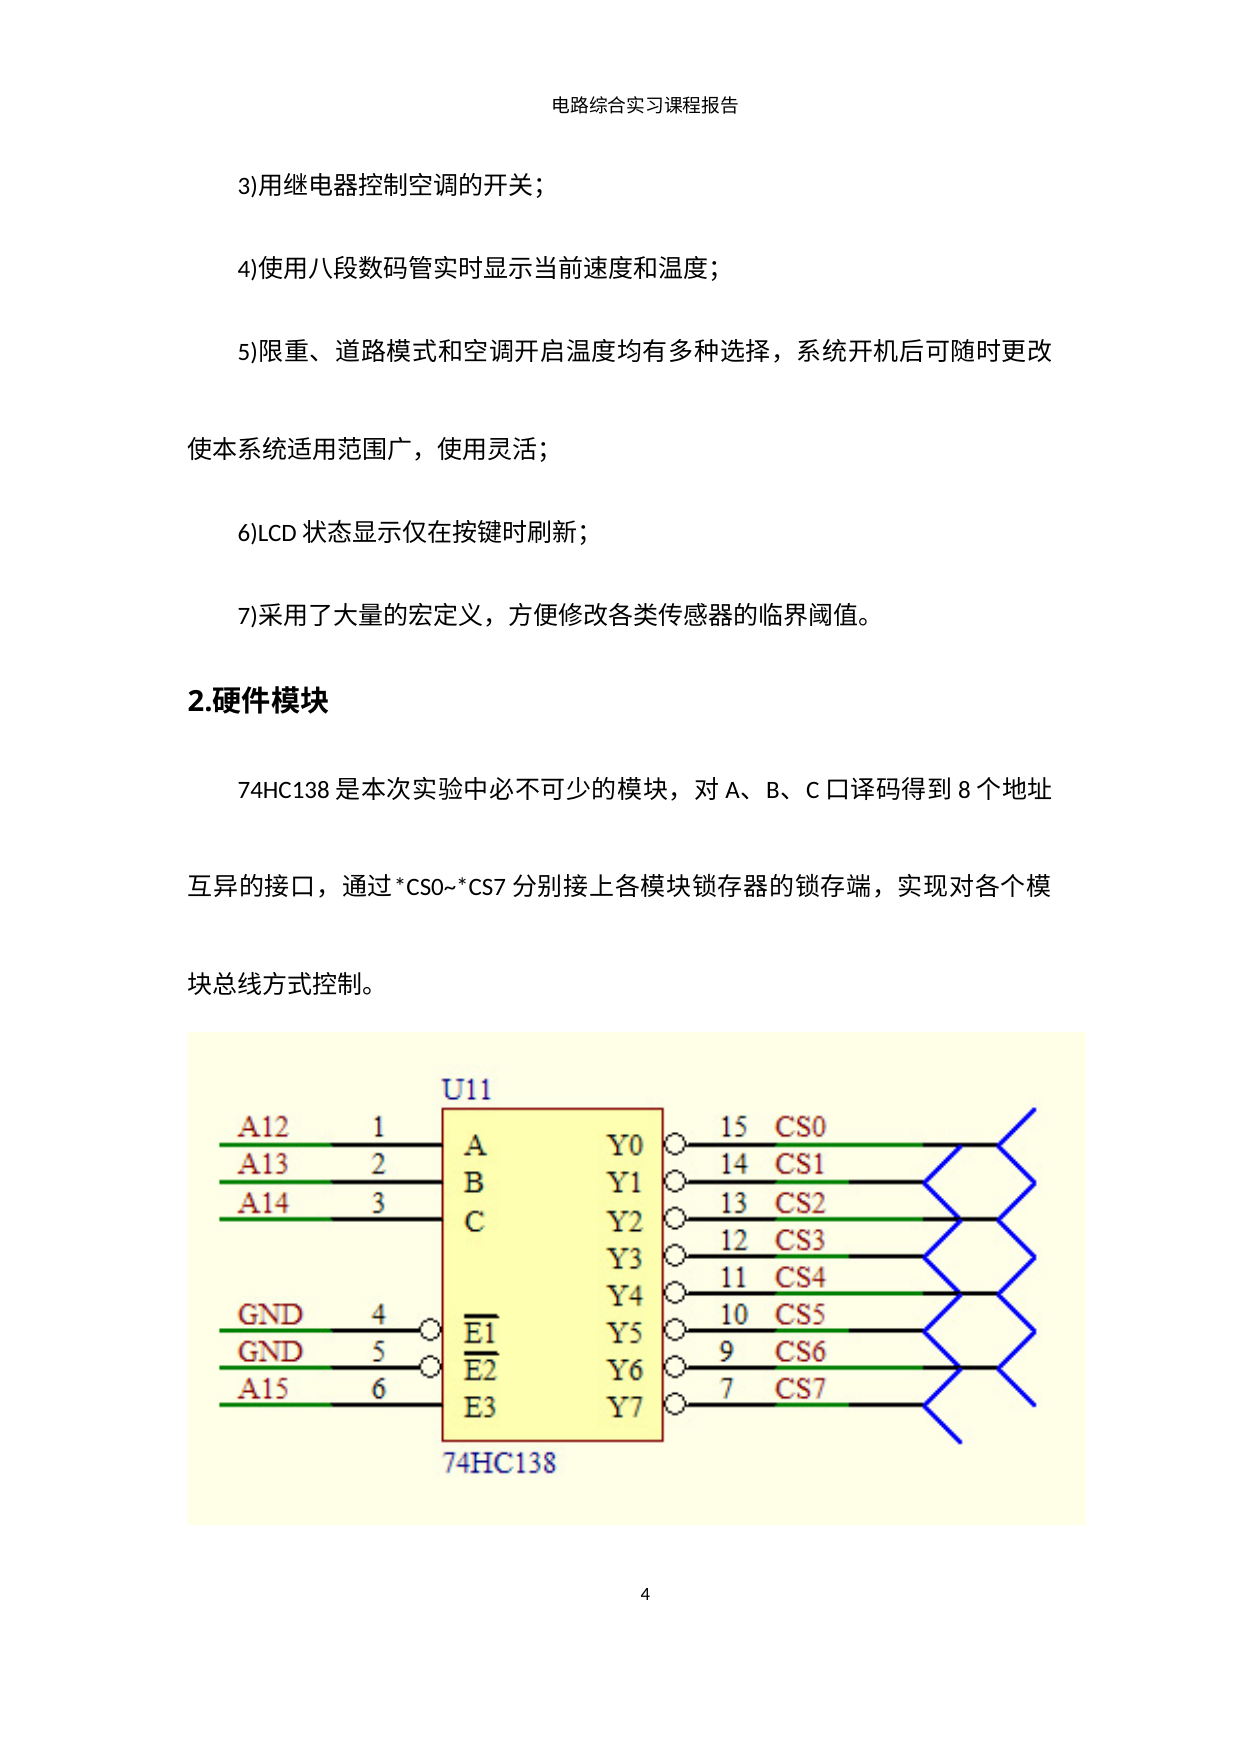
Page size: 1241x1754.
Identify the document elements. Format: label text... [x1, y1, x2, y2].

text 3)用继电器控制空调的开关； [187, 151, 1053, 216]
text 4)使用八段数码管实时显示当前速度和温度； [187, 234, 1053, 299]
text 5)限重、道路模式和空调开启温度均有多种选择，系统开机后可随时更改，使本系统适用范围广，使用灵活； [187, 317, 1053, 480]
subtitle 2.硬件模块 [187, 666, 1053, 731]
text 6)LCD状态显示仅在按键时刷新； [187, 498, 1053, 563]
text 7)采用了大量的宏定义，方便修改各类传感器的临界阈值。 [187, 581, 1053, 646]
text 74HC138是本次实验中必不可少的模块，对A、B、C口译码得到8个地址互异的接口，通过*CS0~*CS7分别接上各模块锁存器的锁存端，实现对各个模块总线方式控制。 [187, 755, 1053, 1015]
picture [187, 1032, 1086, 1525]
